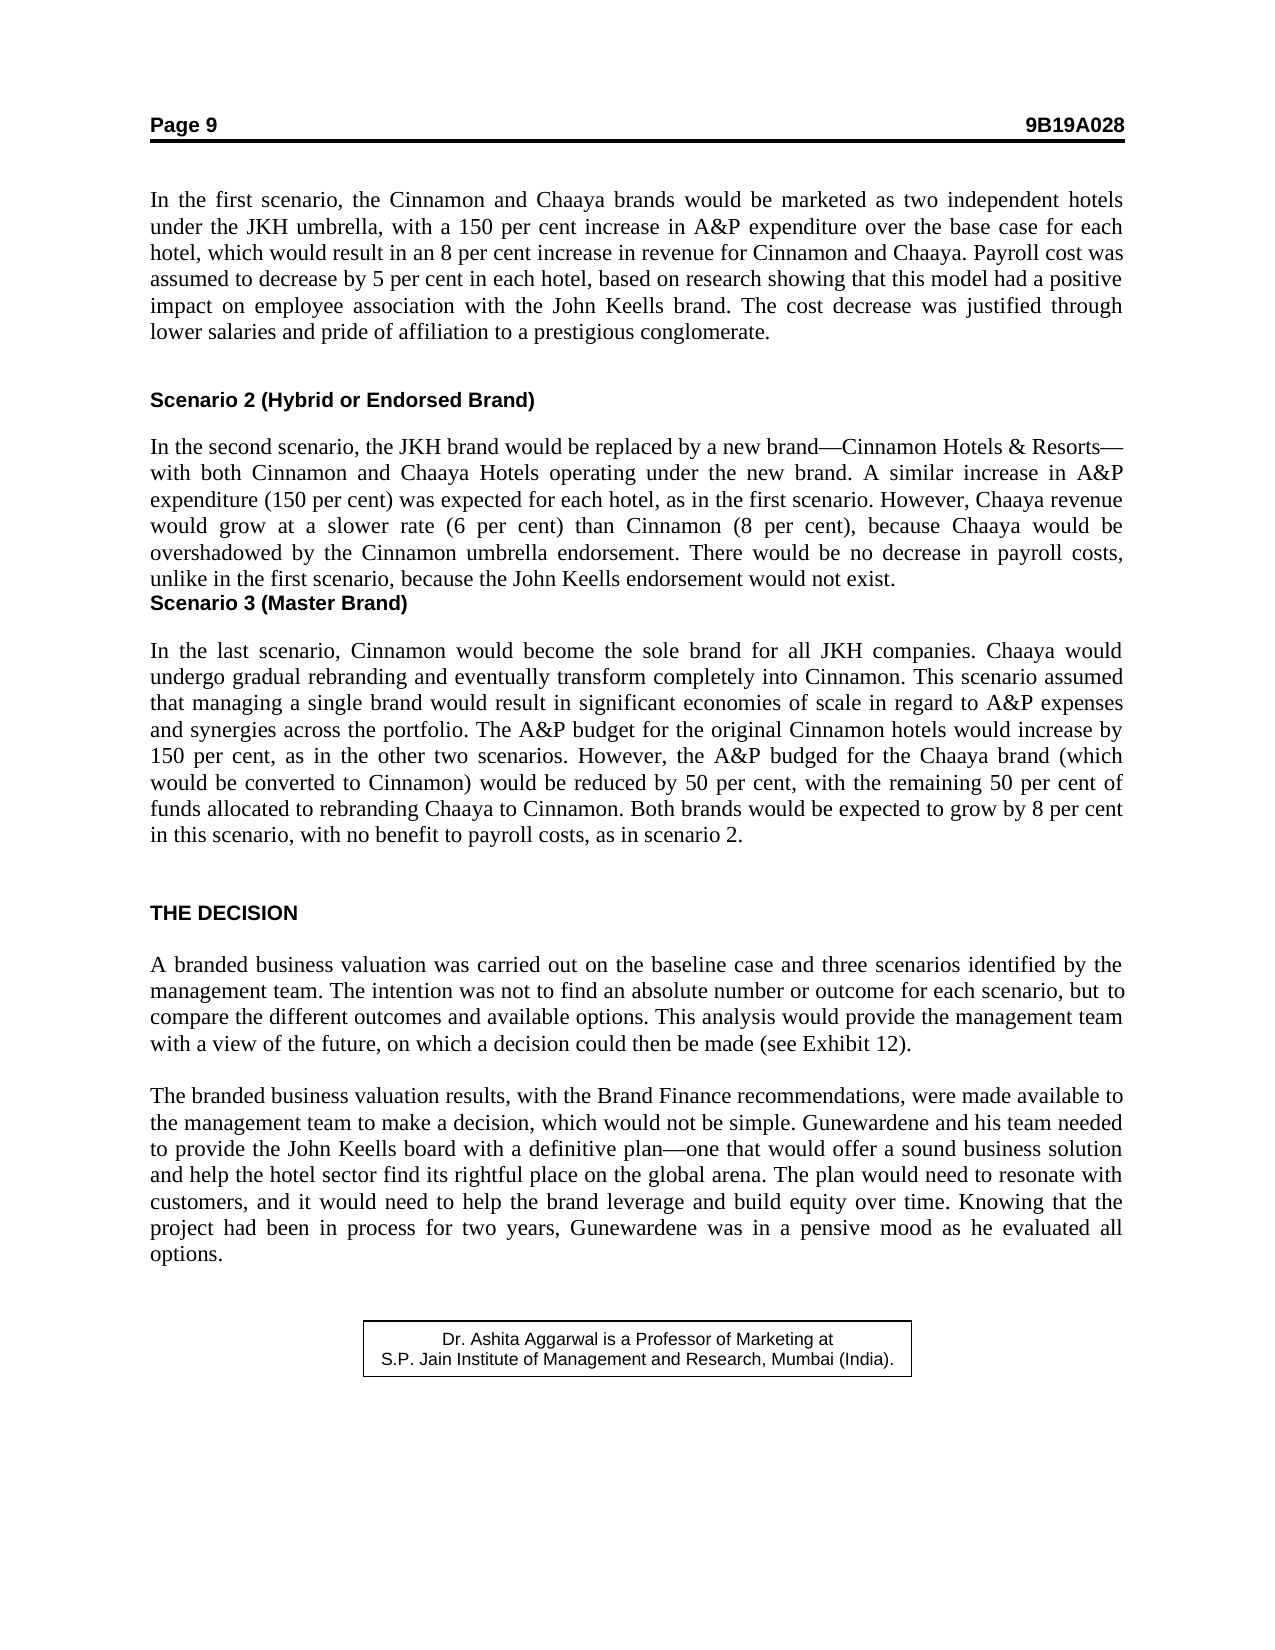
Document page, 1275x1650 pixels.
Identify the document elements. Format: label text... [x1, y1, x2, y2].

text In the last scenario, Cinnamon would become the sole brand for all JKH companies. Chaaya would undergo gradual rebranding and eventually transform completely into Cinnamon. This scenario assumed that managing a single brand would result in significant economies of scale in regard to A&P expenses and synergies across the portfolio. The A&P budget for the original Cinnamon hotels would increase by 150 per cent, as in the other two scenarios. However, the A&P budged for the Chaaya brand (which would be converted to Cinnamon) would be reduced by 50 per cent, with the remaining 50 per cent of funds allocated to rebranding Chaaya to Cinnamon. Both brands would be expected to grow by 8 per cent in this scenario, with no benefit to payroll costs, as in scenario 2. [150, 637, 1125, 848]
text Scenario 2 (Hybrid or Endorsed Brand) [150, 388, 1125, 412]
text The Decision [150, 900, 1125, 924]
text Scenario 3 (Master Brand) [150, 591, 1125, 615]
text A branded business valuation was carried out on the baseline case and three scenarios identified by the management team. The intention was not to find an absolute number or outcome for each scenario, but to compare the different outcomes and available options. This analysis would provide the management team with a view of the future, on which a decision could then be made (see Exhibit 12). [150, 951, 1125, 1056]
text The branded business valuation results, with the Brand Finance recommendations, were made available to the management team to make a decision, which would not be simple. Gunewardene and his team needed to provide the John Keells board with a definitive plan—one that would offer a sound business solution and help the hotel sector find its rightful place on the global arena. The plan would need to resonate with customers, and it would need to help the brand leverage and build equity over time. Knowing that the project had been in process for two years, Gunewardene was in a pensive mood as he evaluated all options. [150, 1082, 1125, 1267]
text In the first scenario, the Cinnamon and Chaaya brands would be marketed as two independent hotels under the JKH umbrella, with a 150 per cent increase in A&P expenditure over the base case for each hotel, which would result in an 8 per cent increase in revenue for Cinnamon and Chaaya. Payroll cost was assumed to decrease by 5 per cent in each hotel, based on research showing that this model had a positive impact on employee association with the John Keells brand. The cost decrease was justified through lower salaries and pride of affiliation to a prestigious conglomerate. [150, 186, 1125, 344]
text In the second scenario, the JKH brand would be replaced by a new brand—Cinnamon Hotels & Resorts—with both Cinnamon and Chaaya Hotels operating under the new brand. A similar increase in A&P expenditure (150 per cent) was expected for each hotel, as in the first scenario. However, Chaaya revenue would grow at a slower rate (6 per cent) than Cinnamon (8 per cent), because Chaaya would be overshadowed by the Cinnamon umbrella endorsement. There would be no decrease in payroll costs, unlike in the first scenario, because the John Keells endorsement would not exist. [150, 433, 1125, 591]
